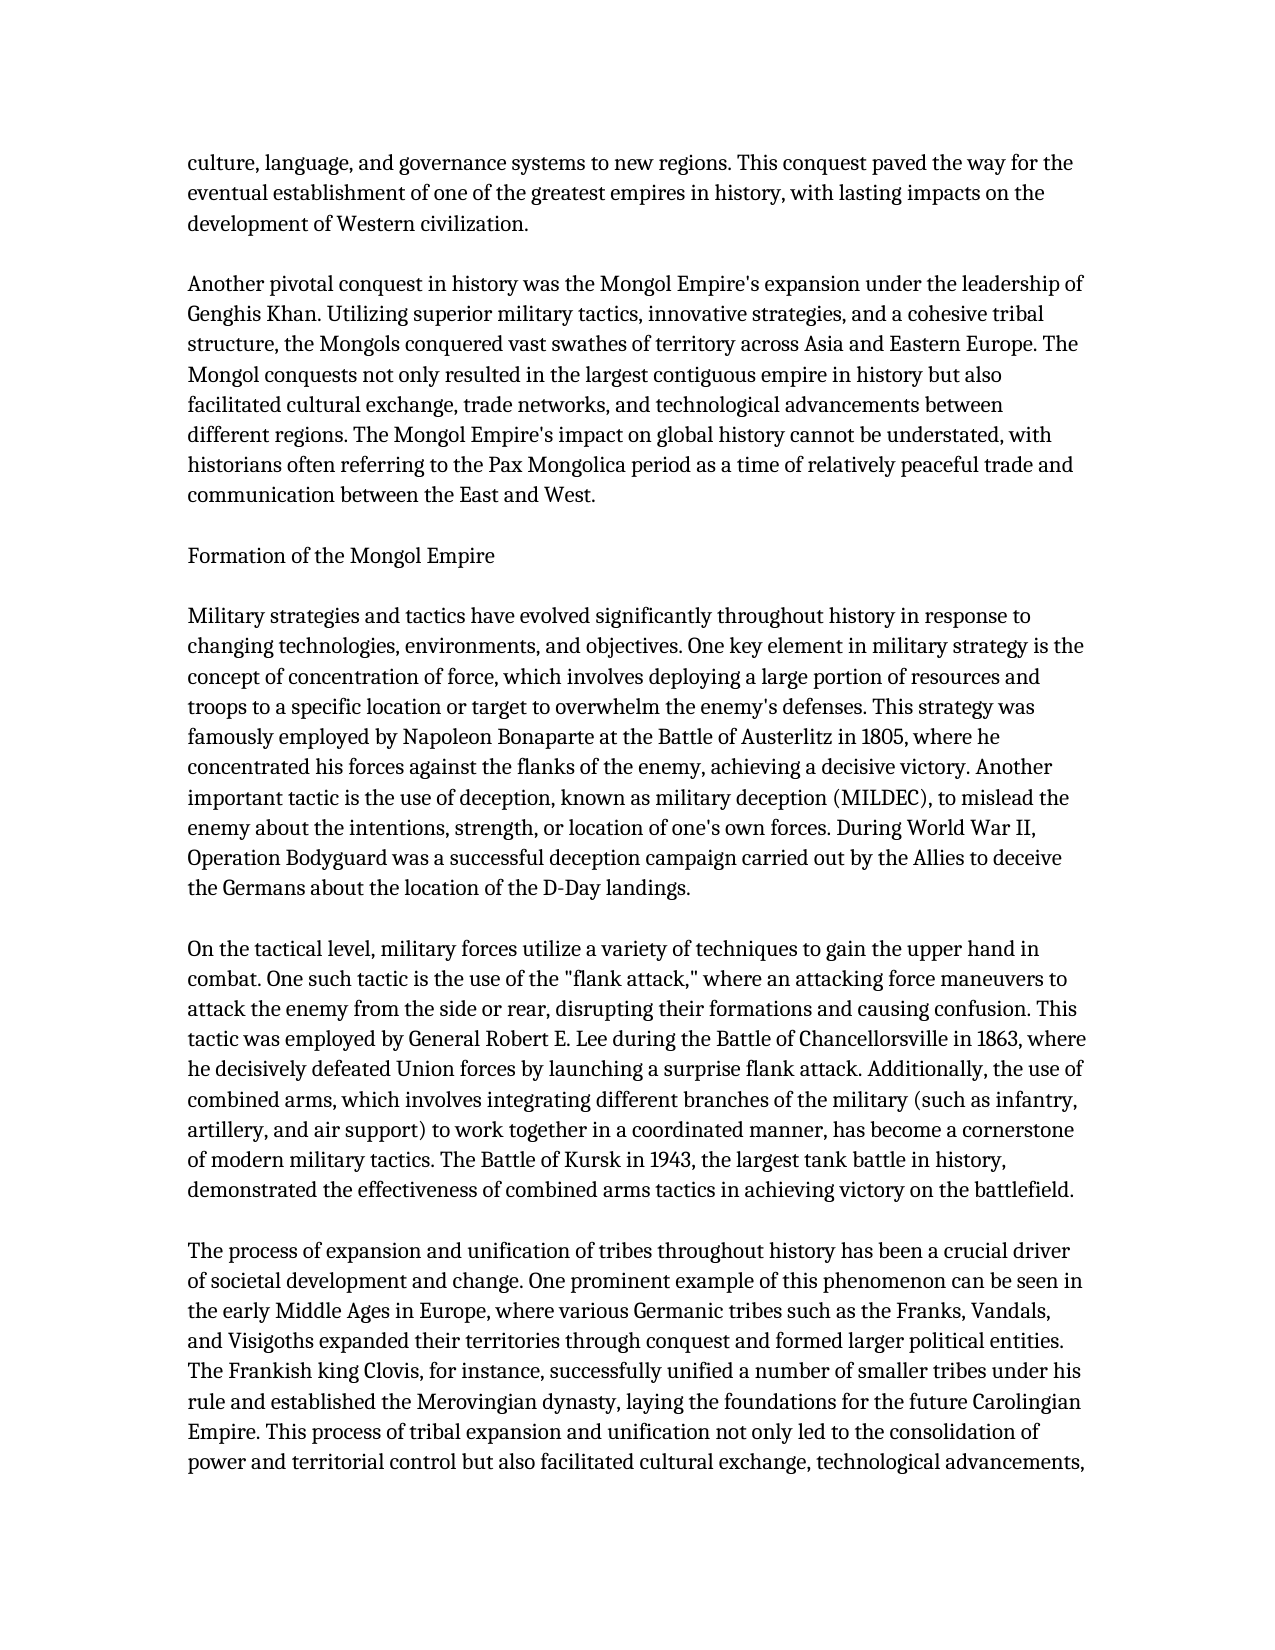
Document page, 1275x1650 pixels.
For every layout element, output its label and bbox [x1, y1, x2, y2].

text [187, 150, 1087, 1475]
